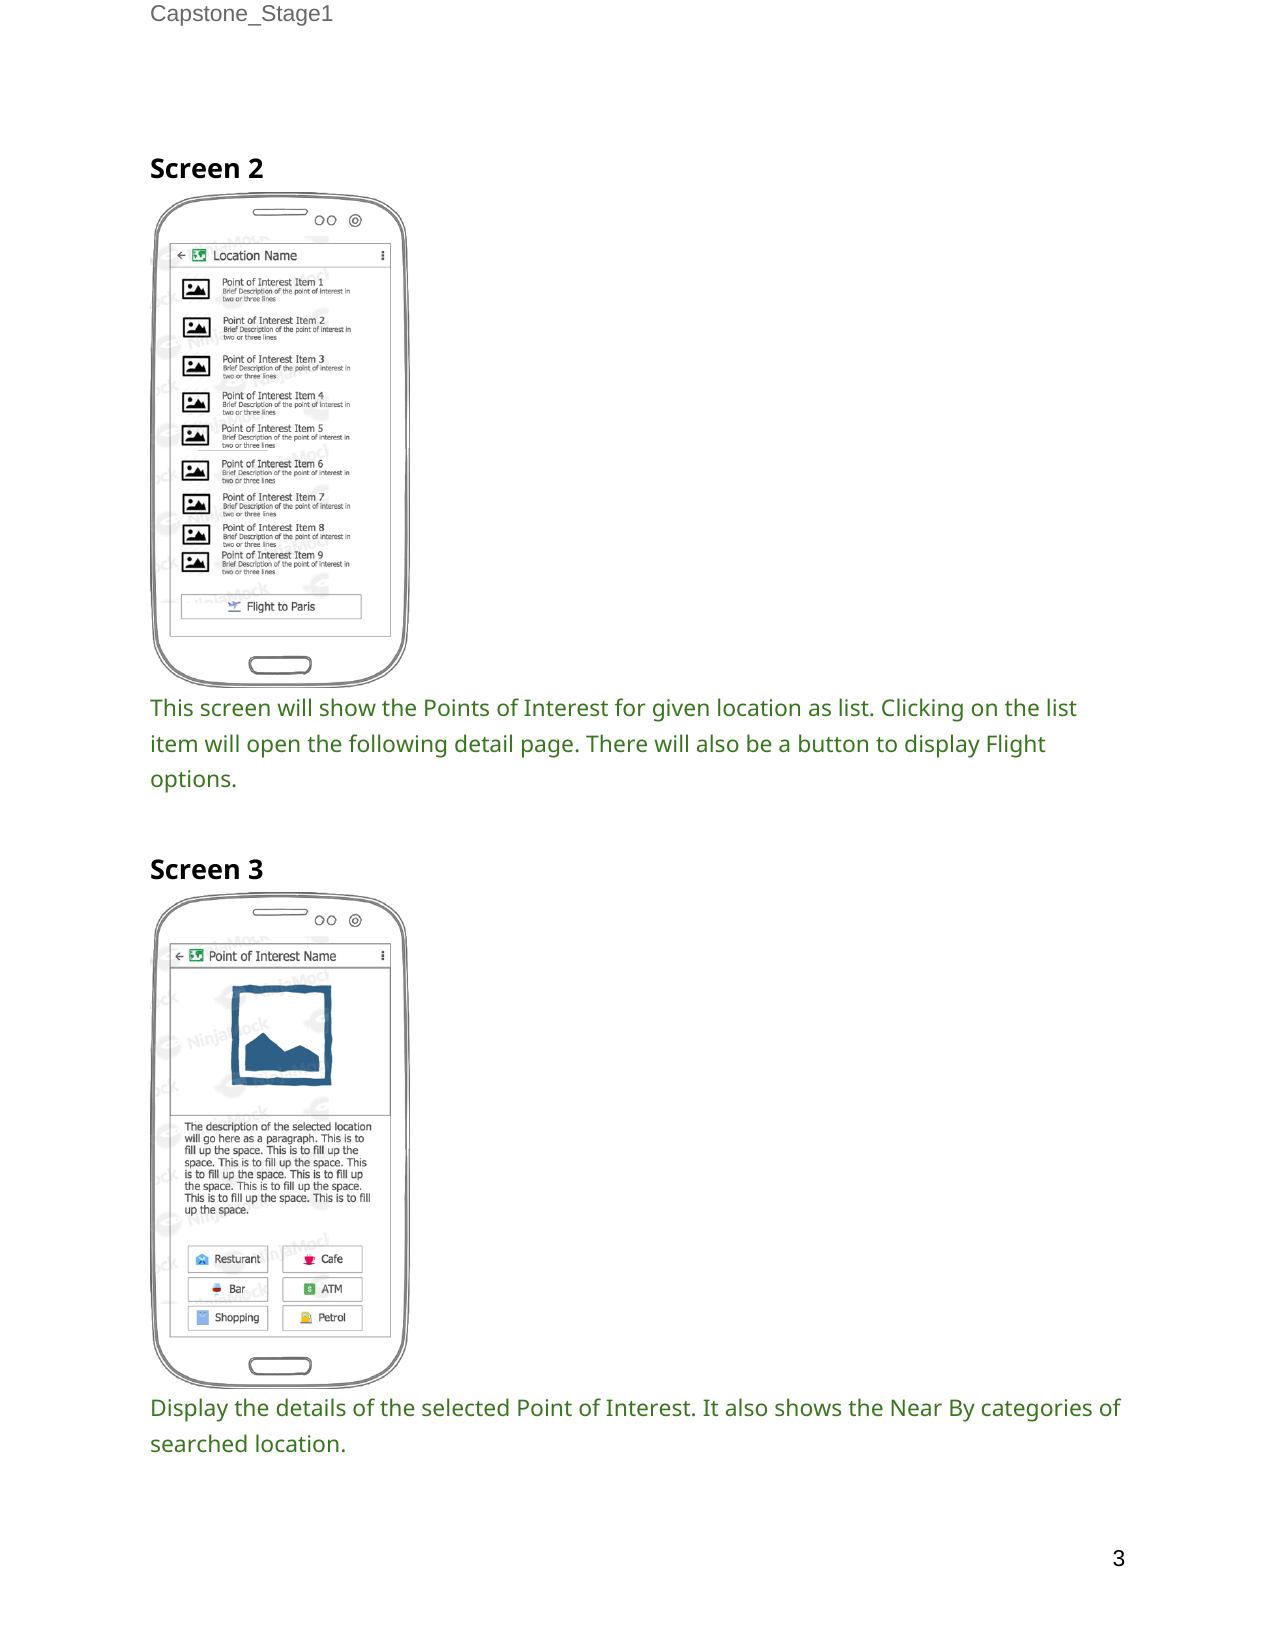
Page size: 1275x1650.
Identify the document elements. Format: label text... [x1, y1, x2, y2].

picture [150, 192, 410, 688]
subtitle Screen 2 [150, 150, 1125, 187]
text Display the details of the selected Point of Interest. It also shows the Near By categories of searched location. [150, 1392, 1125, 1459]
picture [150, 892, 410, 1389]
subtitle Screen 3 [150, 850, 1125, 887]
text This screen will show the Points of Interest for given location as list. Clicking on the list item will open the following detail page. There will also be a button to display Flight options. [150, 692, 1125, 795]
